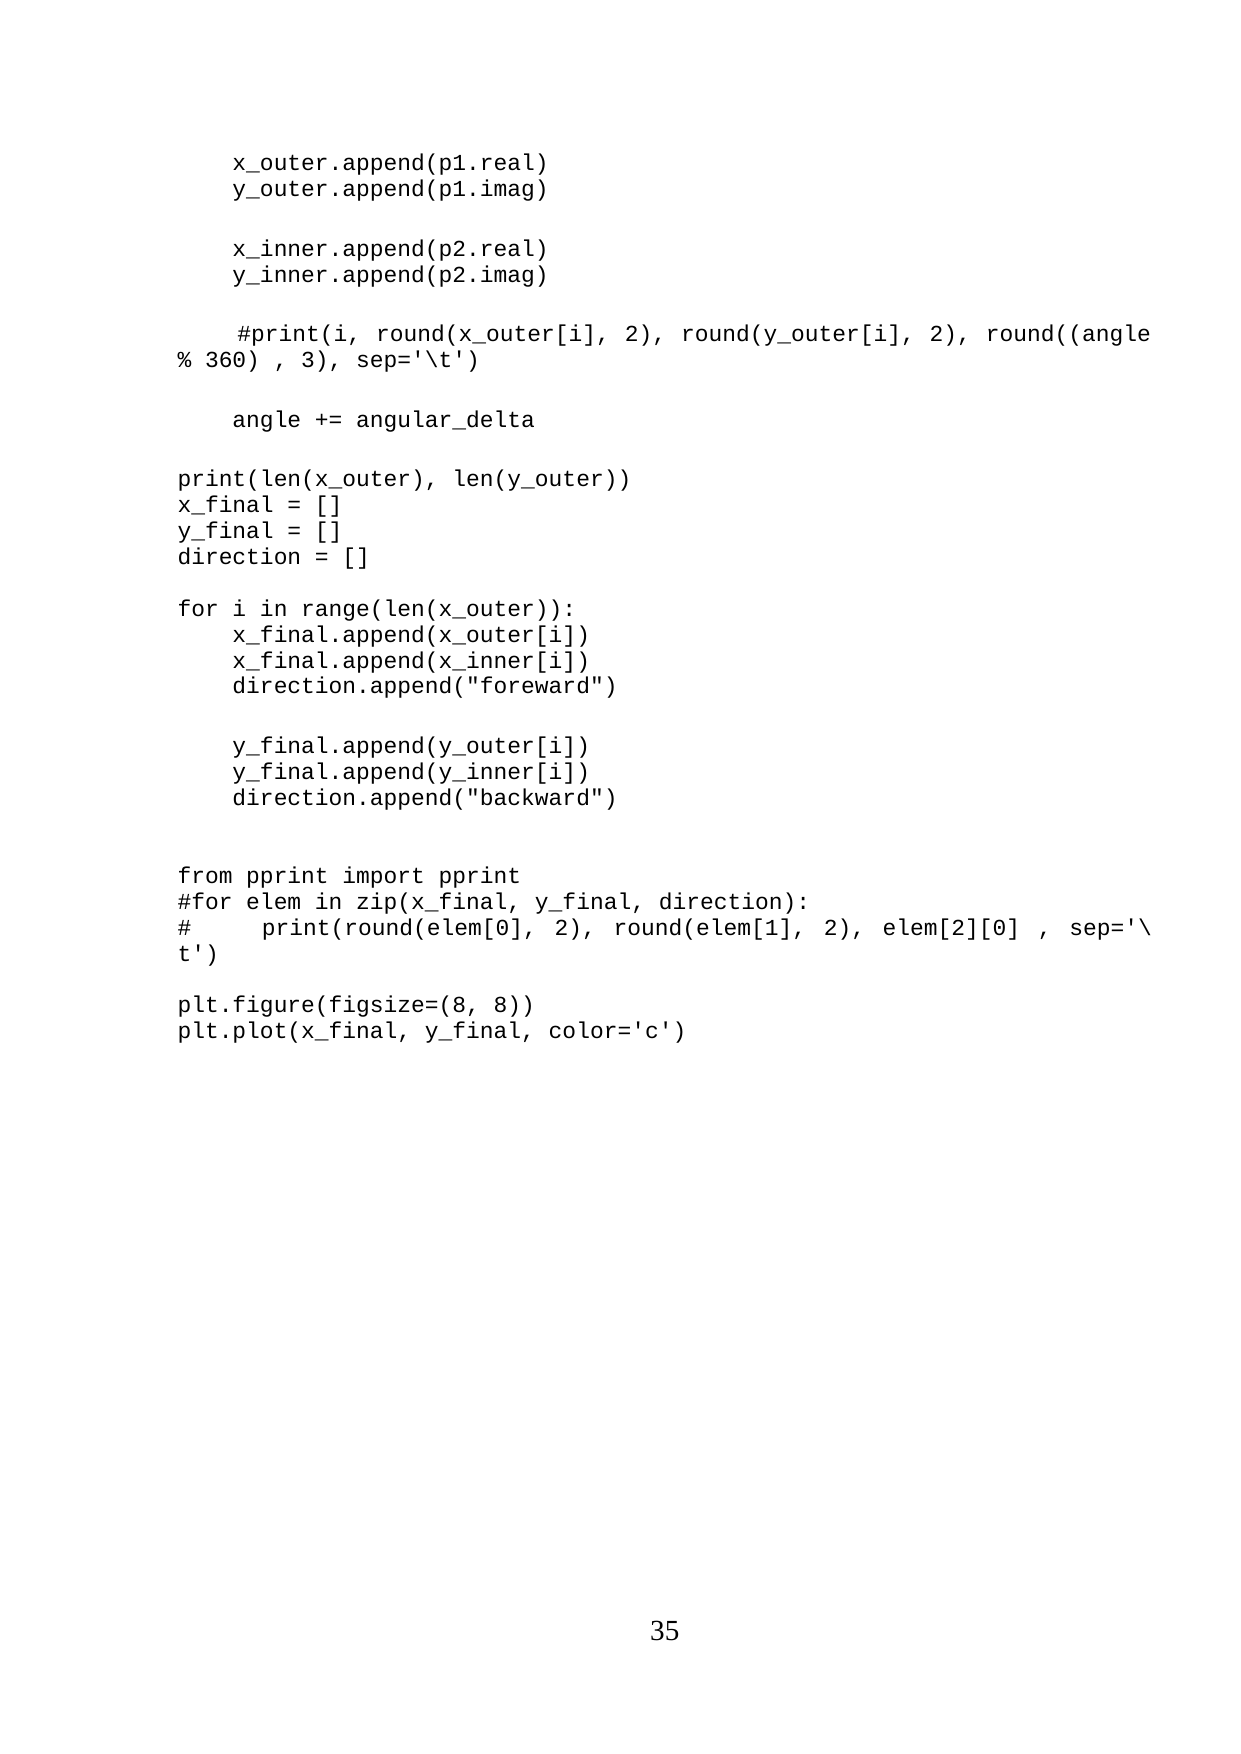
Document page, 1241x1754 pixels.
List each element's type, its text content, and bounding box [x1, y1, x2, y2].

text y_outer.append(p1.imag) [177, 178, 1152, 203]
text #for elem in zip(x_final, y_final, direction): [177, 890, 1152, 916]
text for i in range(len(x_outer)): [177, 597, 1152, 623]
text x_inner.append(p2.real) [177, 237, 1152, 263]
text plt.plot(x_final, y_final, color='c') [177, 1020, 1152, 1046]
text print(len(x_outer), len(y_outer)) [177, 467, 1152, 493]
text from pprint import pprint [177, 864, 1152, 890]
text y_final = [] [177, 519, 1152, 545]
text y_final.append(y_inner[i]) [177, 760, 1152, 786]
text # print(round(elem[0], 2), round(elem[1], 2), elem[2][0] , sep='\t') [177, 916, 1152, 968]
text direction.append("foreward") [177, 675, 1152, 701]
text y_inner.append(p2.imag) [177, 263, 1152, 289]
text direction = [] [177, 545, 1152, 571]
text x_outer.append(p1.real) [177, 152, 1152, 178]
text x_final.append(x_outer[i]) [177, 623, 1152, 649]
text x_final.append(x_inner[i]) [177, 649, 1152, 675]
text angle += angular_delta [177, 408, 1152, 434]
text plt.figure(figsize=(8, 8)) [177, 994, 1152, 1020]
text x_final = [] [177, 493, 1152, 519]
text direction.append("backward") [177, 786, 1152, 812]
text #print(i, round(x_outer[i], 2), round(y_outer[i], 2), round((angle % 360) , 3), sep='\t') [177, 322, 1152, 374]
text y_final.append(y_outer[i]) [177, 734, 1152, 760]
